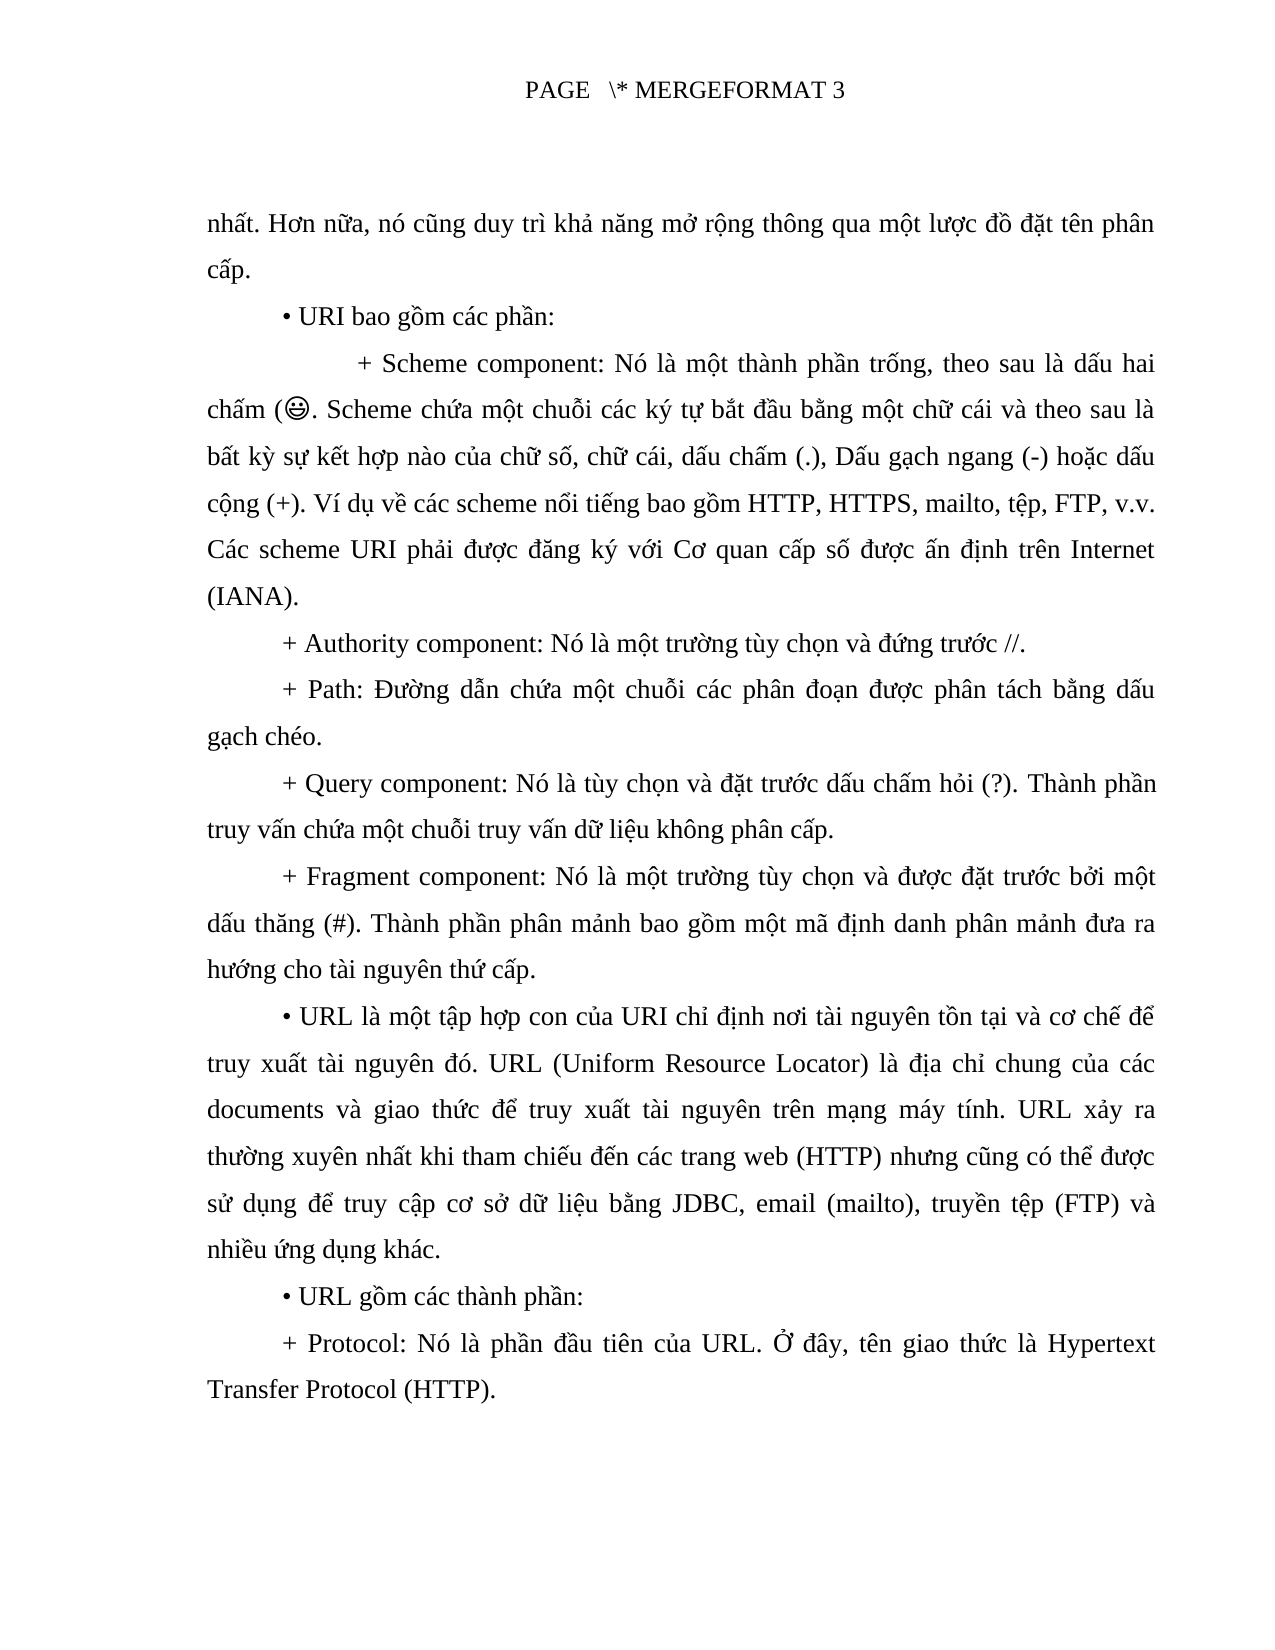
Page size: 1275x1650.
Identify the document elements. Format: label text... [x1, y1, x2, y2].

text + Authority component: Nó là một trường tùy chọn và đứng trước //. [207, 627, 1157, 658]
text • URI bao gồm các phần: [207, 300, 1157, 331]
text • URL gồm các thành phần: [207, 1280, 1157, 1311]
text + Protocol: Nó là phần đầu tiên của URL. Ở đây, tên giao thức là Hypertext Transfer Protocol (HTTP). [207, 1327, 1157, 1404]
text • URL là một tập hợp con của URI chỉ định nơi tài nguyên tồn tại và cơ chế để truy xuất tài nguyên đó. URL (Uniform Resource Locator) là địa chỉ chung của các documents và giao thức để truy xuất tài nguyên trên mạng máy tính. URL xảy ra thường xuyên nhất khi tham chiếu đến các trang web (HTTP) nhưng cũng có thể được sử dụng để truy cập cơ sở dữ liệu bằng JDBC, email (mailto), truyền tệp (FTP) và nhiều ứng dụng khác. [207, 1000, 1157, 1264]
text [207, 207, 1157, 284]
text + Scheme component: Nó là một thành phần trống, theo sau là dấu hai chấm (😃. Scheme chứa một chuỗi các ký tự bắt đầu bằng một chữ cái và theo sau là bất kỳ sự kết hợp nào của chữ số, chữ cái, dấu chấm (.), Dấu gạch ngang (-) hoặc dấu cộng (+). Ví dụ về các scheme nổi tiếng bao gồm HTTP, HTTPS, mailto, tệp, FTP, v.v. Các scheme URI phải được đăng ký với Cơ quan cấp số được ấn định trên Internet (IANA). [207, 347, 1157, 611]
text + Query component: Nó là tùy chọn và đặt trước dấu chấm hỏi (?). Thành phần truy vấn chứa một chuỗi truy vấn dữ liệu không phân cấp. [207, 767, 1157, 844]
text + Path: Đường dẫn chứa một chuỗi các phân đoạn được phân tách bằng dấu gạch chéo. [207, 673, 1157, 751]
text + Fragment component: Nó là một trường tùy chọn và được đặt trước bởi một dấu thăng (#). Thành phần phân mảnh bao gồm một mã định danh phân mảnh đưa ra hướng cho tài nguyên thứ cấp. [207, 860, 1157, 984]
